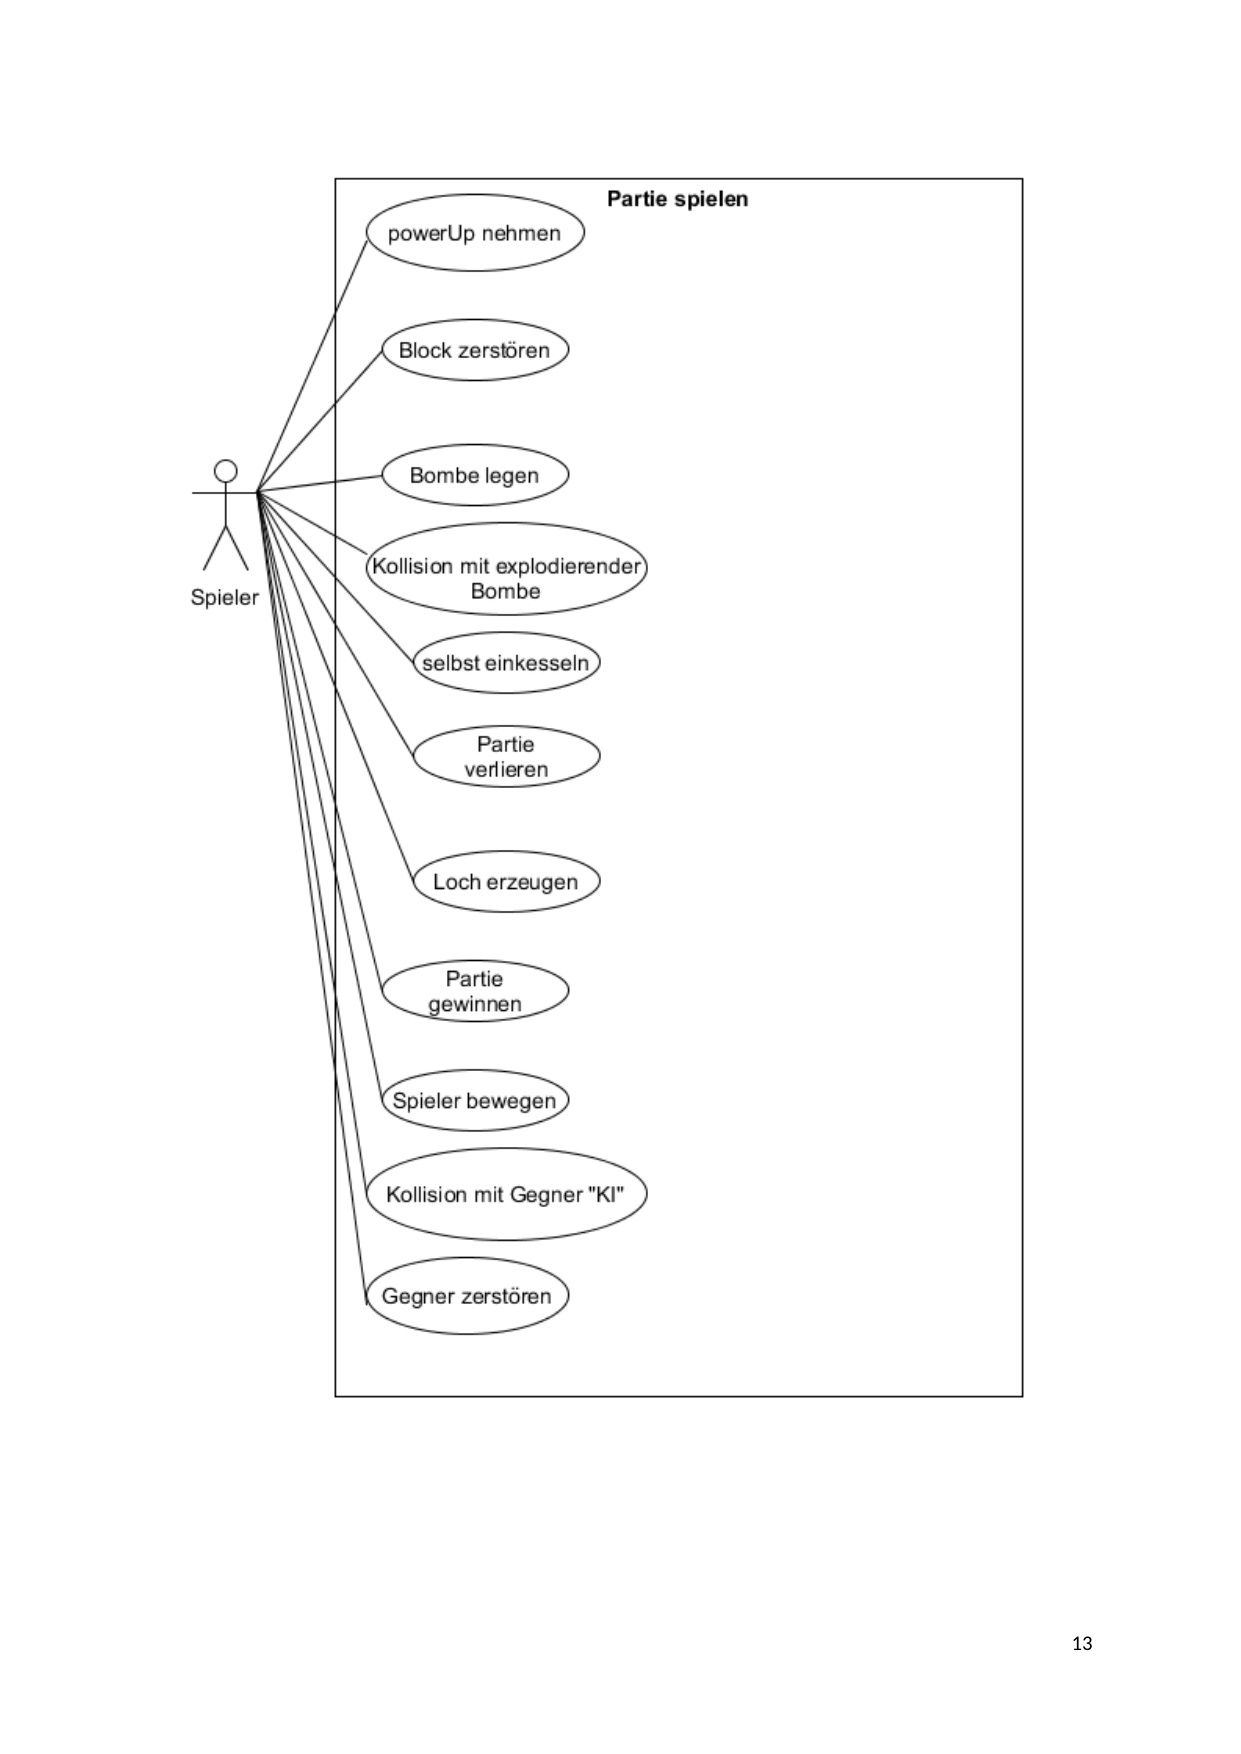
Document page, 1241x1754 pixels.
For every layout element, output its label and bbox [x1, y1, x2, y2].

picture [147, 147, 1055, 1429]
